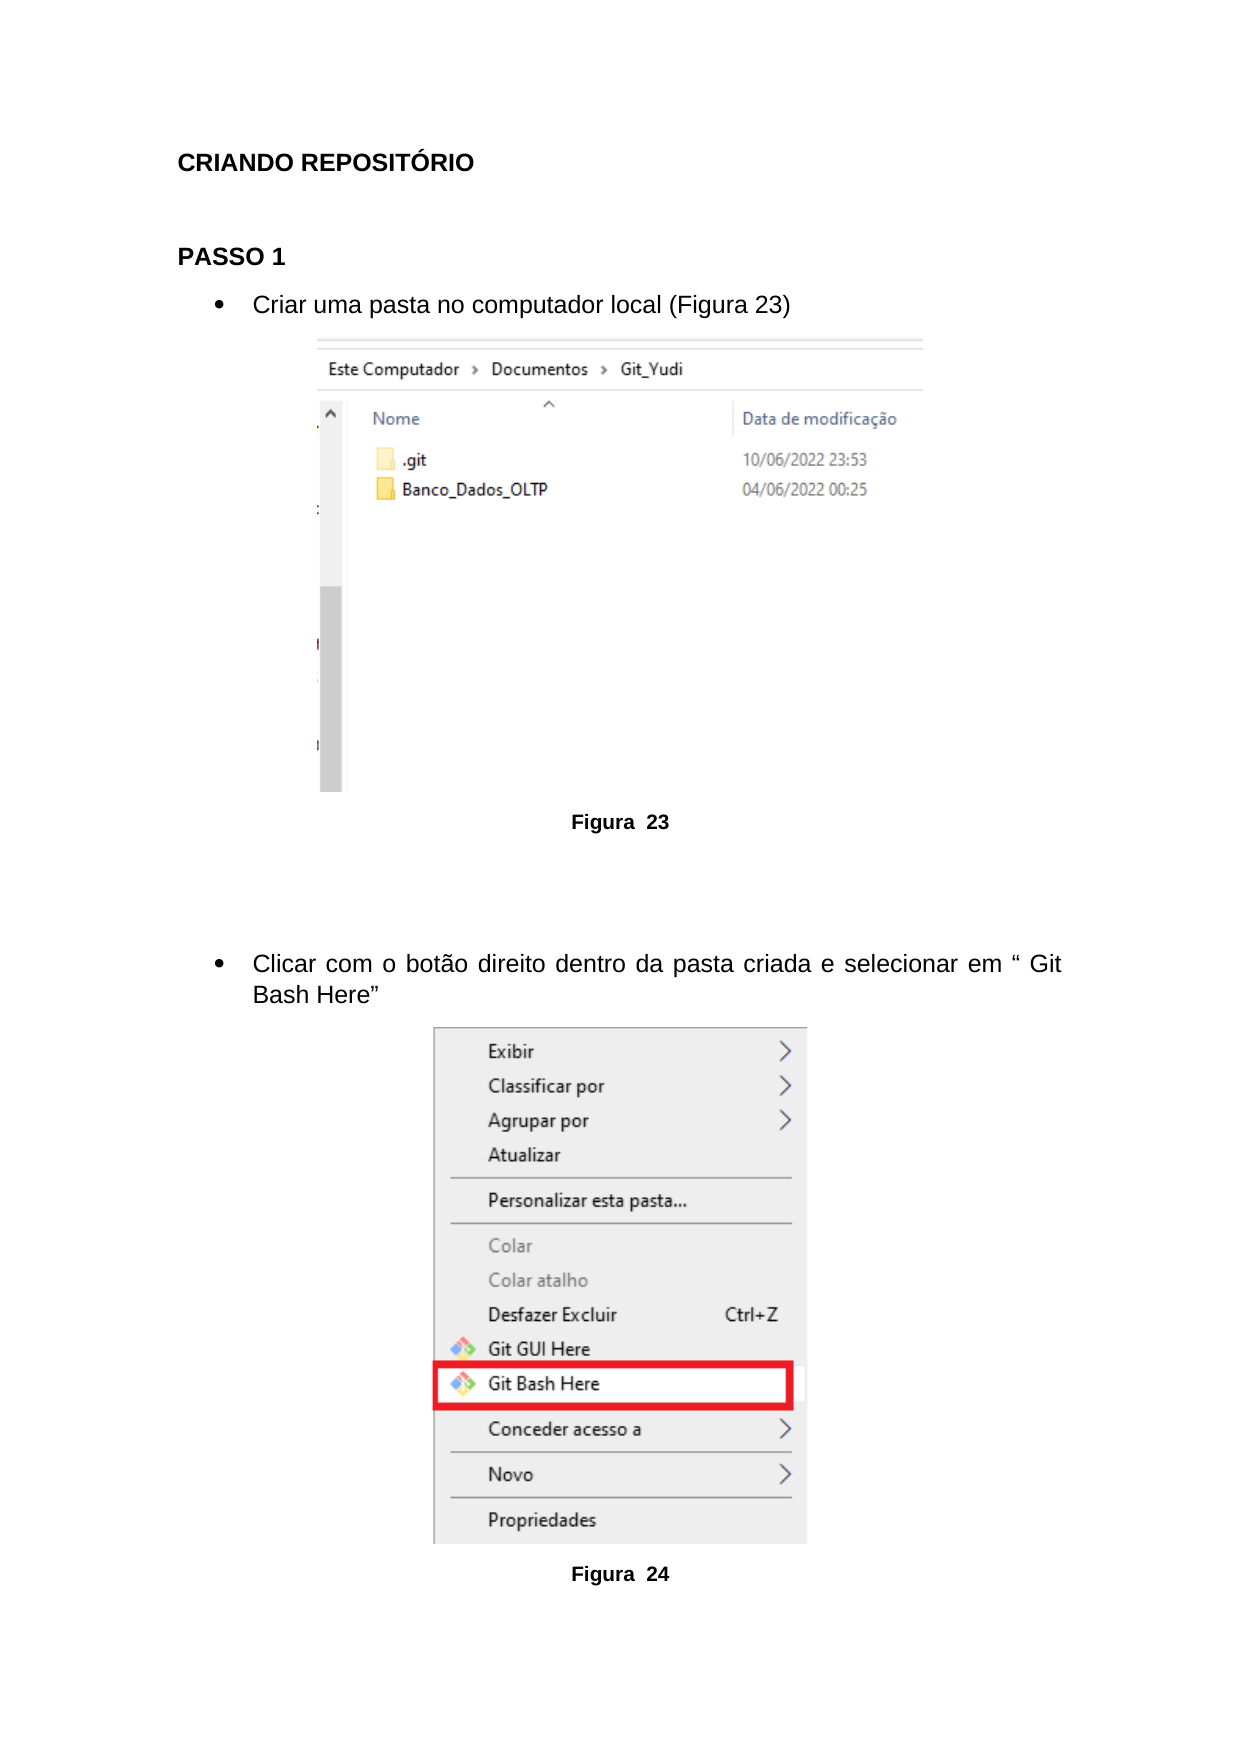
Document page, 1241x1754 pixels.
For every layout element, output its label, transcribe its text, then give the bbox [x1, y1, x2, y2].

list Clicar com o botão direito dentro da pasta criada e selecionar em “ Git Bash Here” [215, 949, 1063, 1009]
list Criar uma pasta no computador local (Figura 23) [215, 290, 1063, 319]
text Figura 23 [177, 810, 1063, 834]
text Figura 24 [177, 1562, 1063, 1586]
picture [432, 1027, 808, 1544]
text PASSO 1 [177, 242, 1063, 271]
picture [317, 337, 924, 792]
text CRIANDO REPOSITÓRIO [177, 148, 1063, 176]
